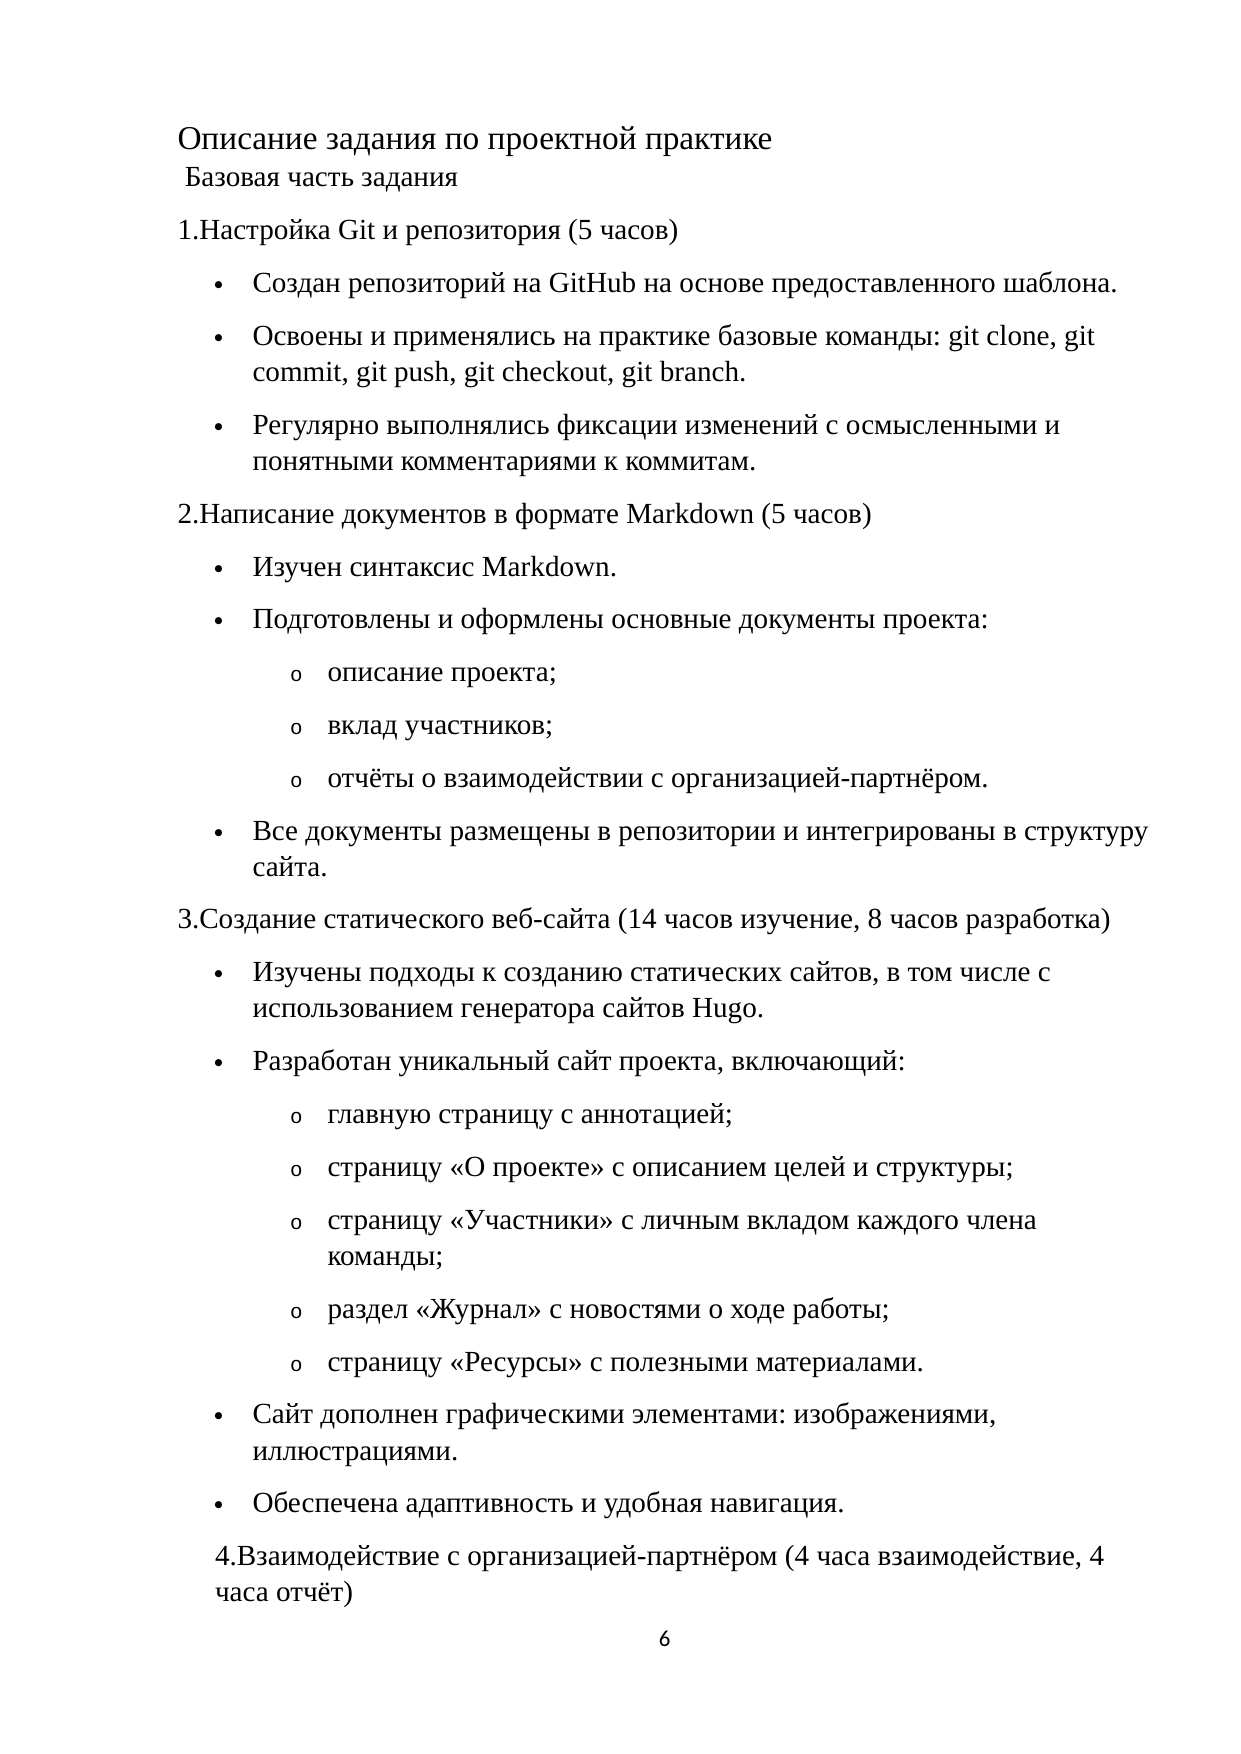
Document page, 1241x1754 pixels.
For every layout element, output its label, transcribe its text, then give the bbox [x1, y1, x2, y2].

list Создан репозиторий на GitHub на основе предоставленного шаблона. [215, 265, 1152, 299]
list Сайт дополнен графическими элементами: изображениями, иллюстрациями. [215, 1396, 1152, 1466]
text Базовая часть задания [177, 159, 1152, 193]
text 2.Написание документов в формате Markdown (5 часов) [177, 496, 1152, 529]
list страницу «Участники» с личным вкладом каждого члена команды; [290, 1202, 1152, 1272]
list описание проекта; [290, 654, 1152, 688]
list страницу «Ресурсы» с полезными материалами. [290, 1344, 1152, 1377]
list Освоены и применялись на практике базовые команды: git clone, git commit, git push, git checkout, git branch. [215, 318, 1152, 388]
list Разработан уникальный сайт проекта, включающий: [215, 1043, 1152, 1077]
list раздел «Журнал» с новостями о ходе работы; [290, 1291, 1152, 1324]
list Обеспечена адаптивность и удобная навигация. [215, 1485, 1152, 1519]
list главную страницу с аннотацией; [290, 1096, 1152, 1130]
list Подготовлены и оформлены основные документы проекта: [215, 601, 1152, 635]
list Изучен синтаксис Markdown. [215, 549, 1152, 582]
list Все документы размещены в репозитории и интегрированы в структуру сайта. [215, 813, 1152, 882]
list Регулярно выполнялись фиксации изменений с осмысленными и понятными комментариями к коммитам. [215, 407, 1152, 477]
list страницу «О проекте» с описанием целей и структуры; [290, 1149, 1152, 1183]
subtitle Описание задания по проектной практике [177, 118, 1152, 156]
text 4.Взаимодействие с организацией-партнёром (4 часа взаимодействие, 4 часа отчёт) [215, 1538, 1152, 1608]
list вклад участников; [290, 707, 1152, 741]
text 1.Настройка Git и репозитория (5 часов) [177, 212, 1152, 246]
list Изучены подходы к созданию статических сайтов, в том числе с использованием генератора сайтов Hugo. [215, 954, 1152, 1024]
list отчёты о взаимодействии с организацией-партнёром. [290, 760, 1152, 793]
text 3.Создание статического веб-сайта (14 часов изучение, 8 часов разработка) [177, 902, 1152, 935]
